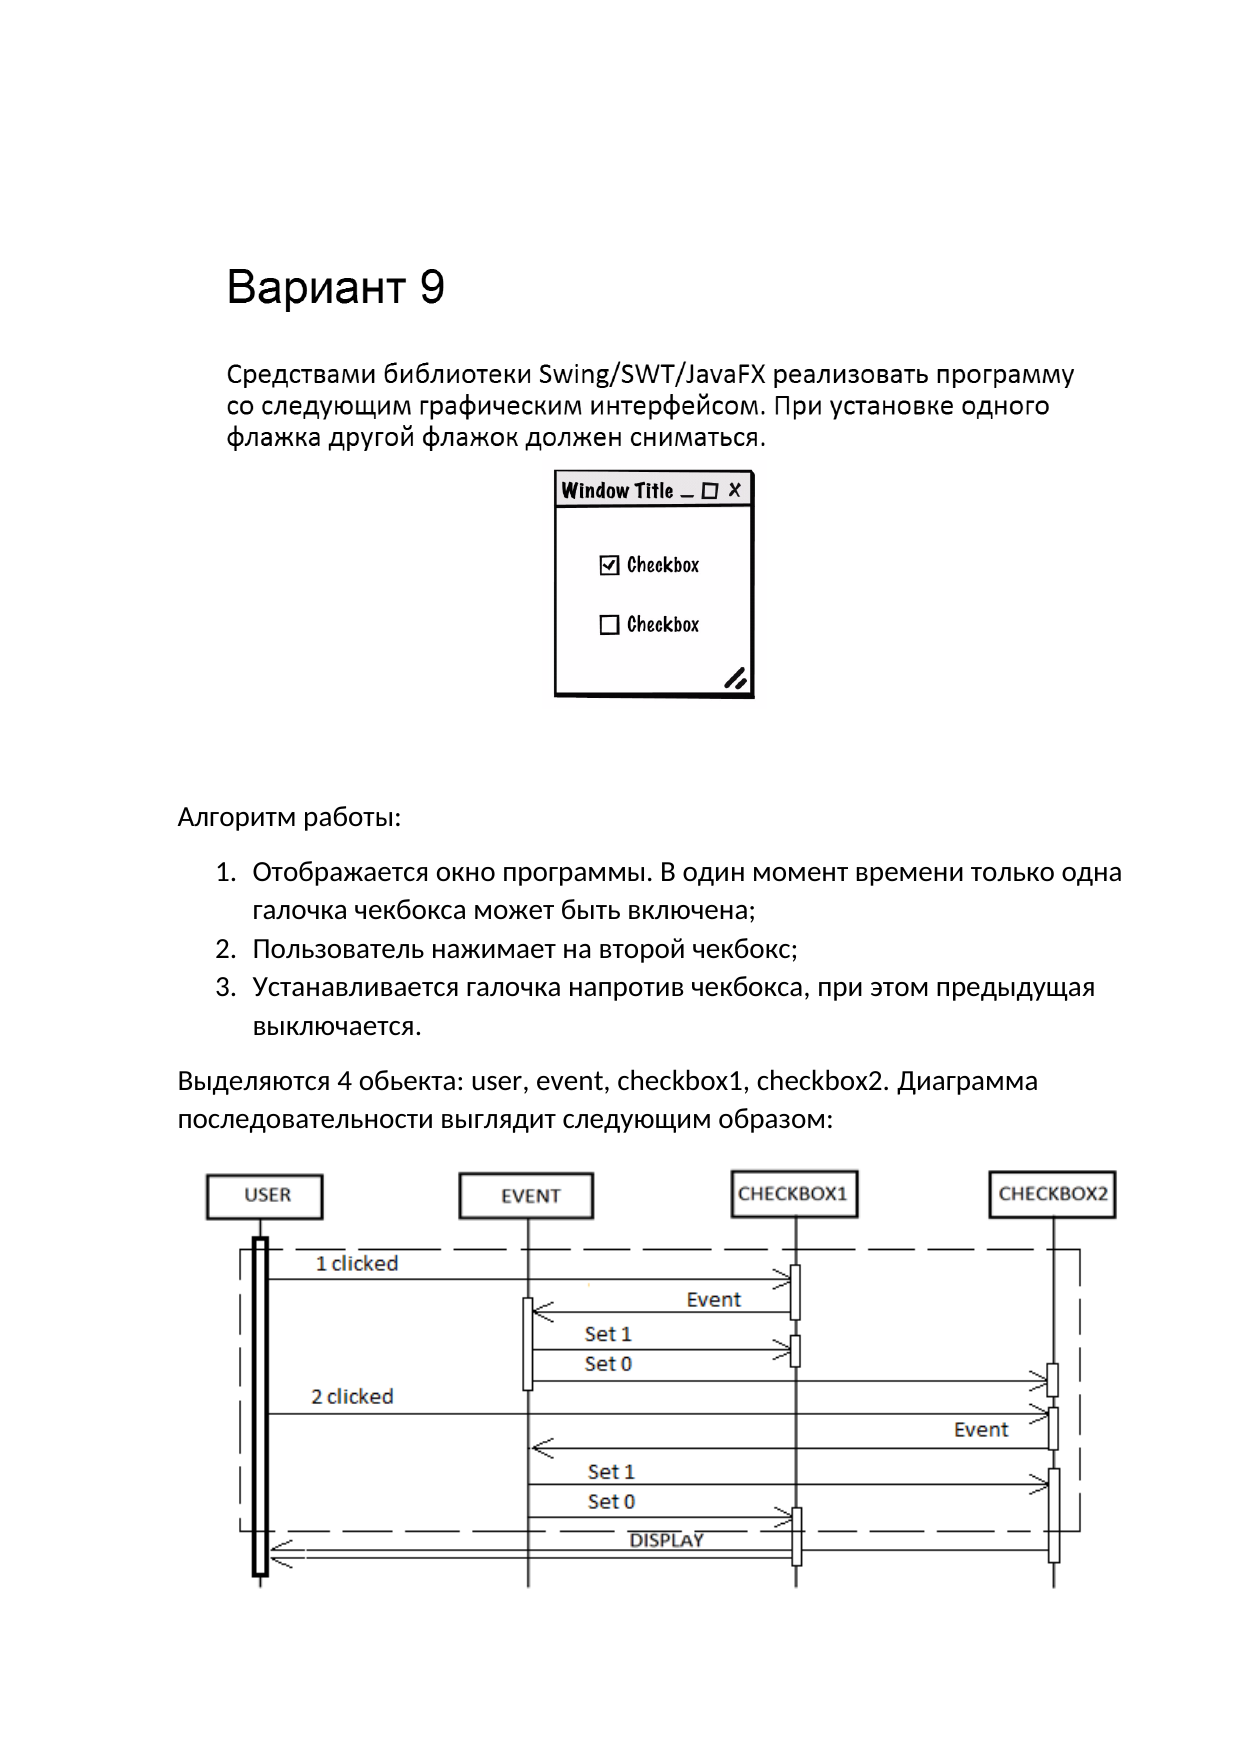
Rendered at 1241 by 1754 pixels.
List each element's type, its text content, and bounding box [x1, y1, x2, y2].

text Алгоритм работы: [177, 798, 1152, 833]
text Выделяются 4 обьекта: user, event, checkbox1, checkbox2. Диаграмма последовательности выглядит следующим образом: [177, 1062, 1152, 1136]
picture [177, 118, 1151, 779]
picture [177, 1155, 1153, 1606]
list Пользователь нажимает на второй чекбокс; [215, 930, 1152, 966]
list Отображается окно программы. В один момент времени только одна галочка чекбокса может быть включена; [215, 853, 1152, 927]
list Устанавливается галочка напротив чекбокса, при этом предыдущая выключается. [215, 968, 1152, 1042]
